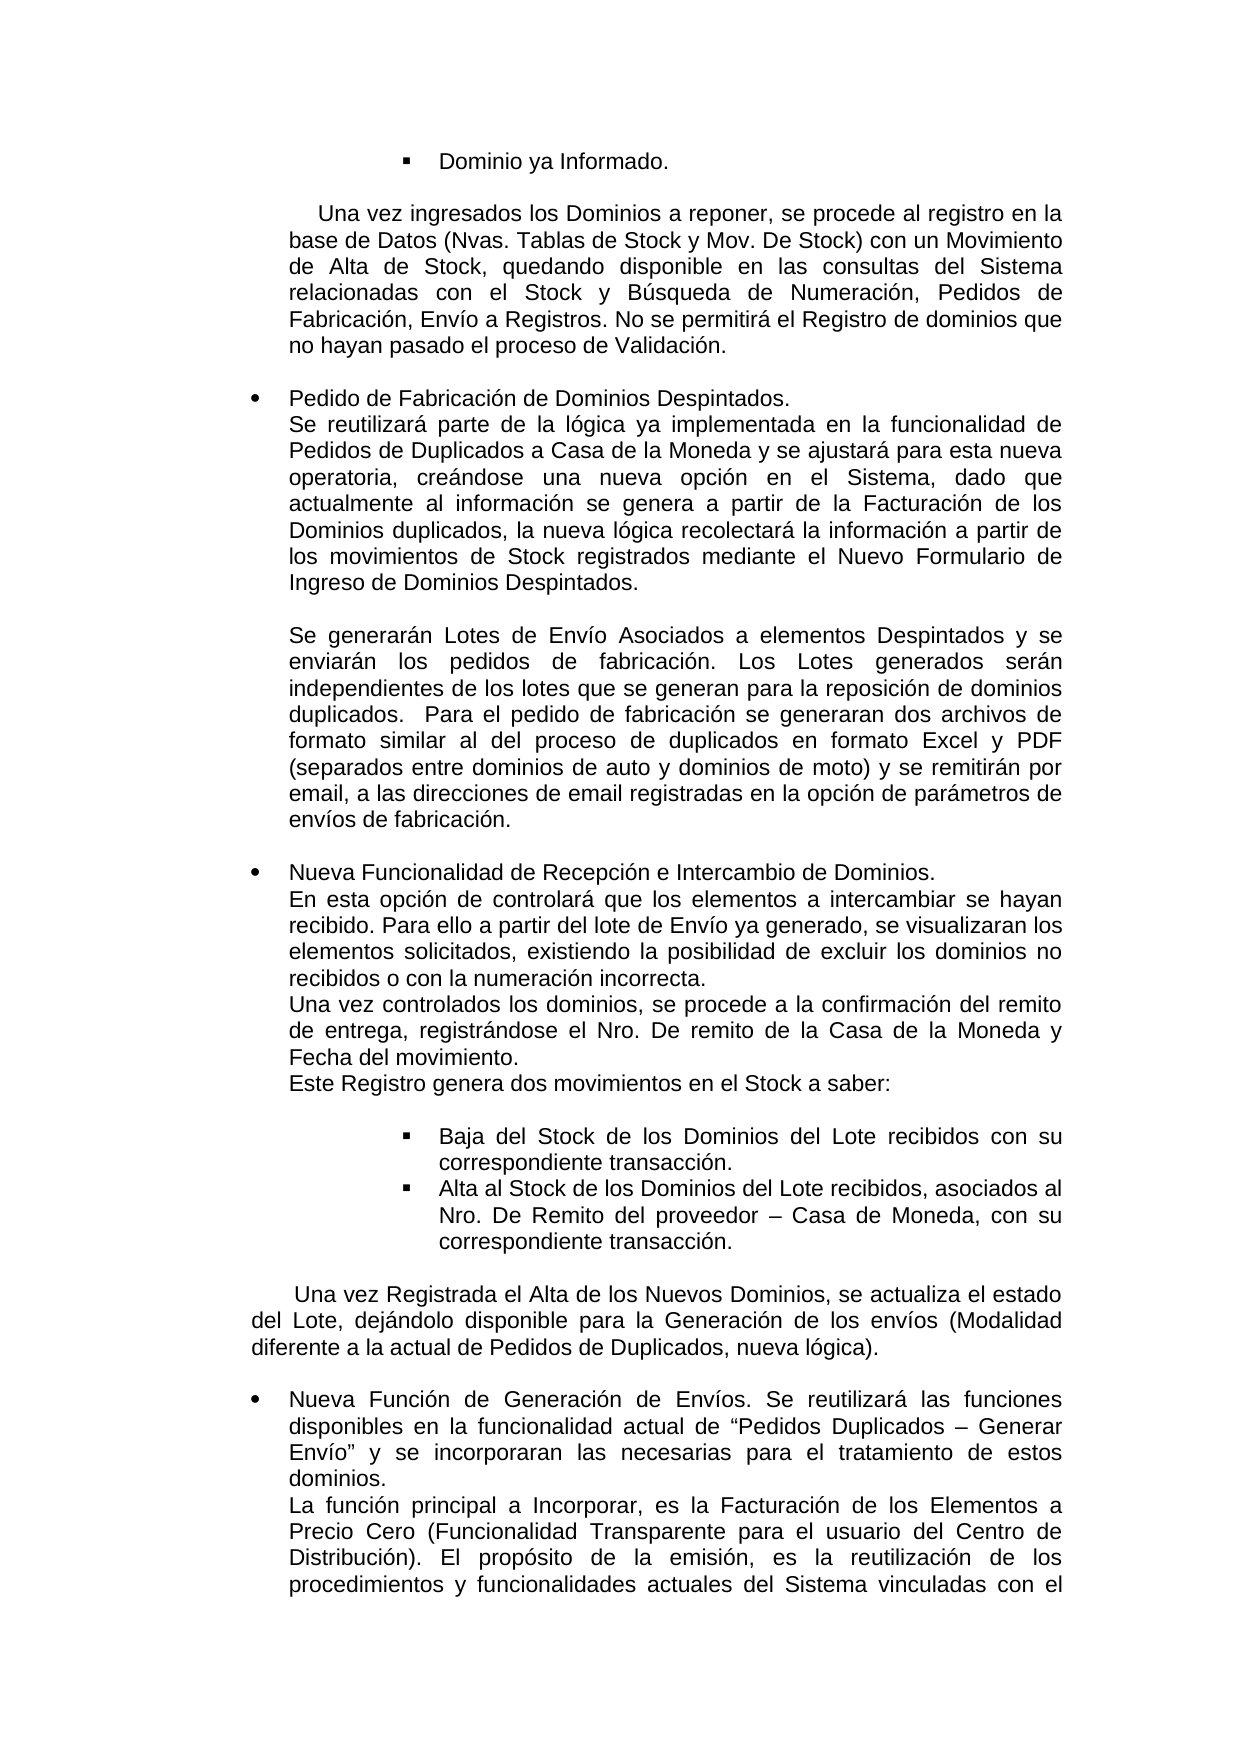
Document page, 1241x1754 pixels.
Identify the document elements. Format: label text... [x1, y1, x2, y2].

list Pedido de Fabricación de Dominios Despintados. [251, 385, 1063, 411]
list Nueva Función de Generación de Envíos. Se reutilizará las funciones disponibles en la funcionalidad actual de “Pedidos Duplicados – Generar Envío” y se incorporaran las necesarias para el tratamiento de estos dominios. [251, 1386, 1063, 1492]
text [288, 1492, 1063, 1597]
list Dominio ya Informado. [401, 148, 1063, 174]
list Alta al Stock de los Dominios del Lote recibidos, asociados al Nro. De Remito del proveedor – Casa de Moneda, con su correspondiente transacción. [401, 1175, 1063, 1254]
text Se generarán Lotes de Envío Asociados a elementos Despintados y se enviarán los pedidos de fabricación. Los Lotes generados serán independientes de los lotes que se generan para la reposición de dominios duplicados. Para el pedido de fabricación se generaran dos archivos de formato similar al del proceso de duplicados en formato Excel y PDF (separados entre dominios de auto y dominios de moto) y se remitirán por email, a las direcciones de email registradas en la opción de parámetros de envíos de fabricación. [288, 622, 1063, 833]
text Se reutilizará parte de la lógica ya implementada en la funcionalidad de Pedidos de Duplicados a Casa de la Moneda y se ajustará para esta nueva operatoria, creándose una nueva opción en el Sistema, dado que actualmente al información se genera a partir de la Facturación de los Dominios duplicados, la nueva lógica recolectará la información a partir de los movimientos de Stock registrados mediante el Nuevo Formulario de Ingreso de Dominios Despintados. [288, 411, 1063, 596]
text En esta opción de controlará que los elementos a intercambiar se hayan recibido. Para ello a partir del lote de Envío ya generado, se visualizaran los elementos solicitados, existiendo la posibilidad de excluir los dominios no recibidos o con la numeración incorrecta. [288, 886, 1063, 991]
text Una vez Registrada el Alta de los Nuevos Dominios, se actualiza el estado del Lote, dejándolo disponible para la Generación de los envíos (Modalidad diferente a la actual de Pedidos de Duplicados, nueva lógica). [251, 1281, 1063, 1360]
text Este Registro genera dos movimientos en el Stock a saber: [288, 1070, 1063, 1096]
list Baja del Stock de los Dominios del Lote recibidos con su correspondiente transacción. [401, 1123, 1063, 1175]
list Nueva Funcionalidad de Recepción e Intercambio de Dominios. [251, 859, 1063, 886]
text Una vez controlados los dominios, se procede a la confirmación del remito de entrega, registrándose el Nro. De remito de la Casa de la Moneda y Fecha del movimiento. [288, 991, 1063, 1070]
text Una vez ingresados los Dominios a reponer, se procede al registro en la base de Datos (Nvas. Tablas de Stock y Mov. De Stock) con un Movimiento de Alta de Stock, quedando disponible en las consultas del Sistema relacionadas con el Stock y Búsqueda de Numeración, Pedidos de Fabricación, Envío a Registros. No se permitirá el Registro de dominios que no hayan pasado el proceso de Validación. [288, 200, 1063, 358]
